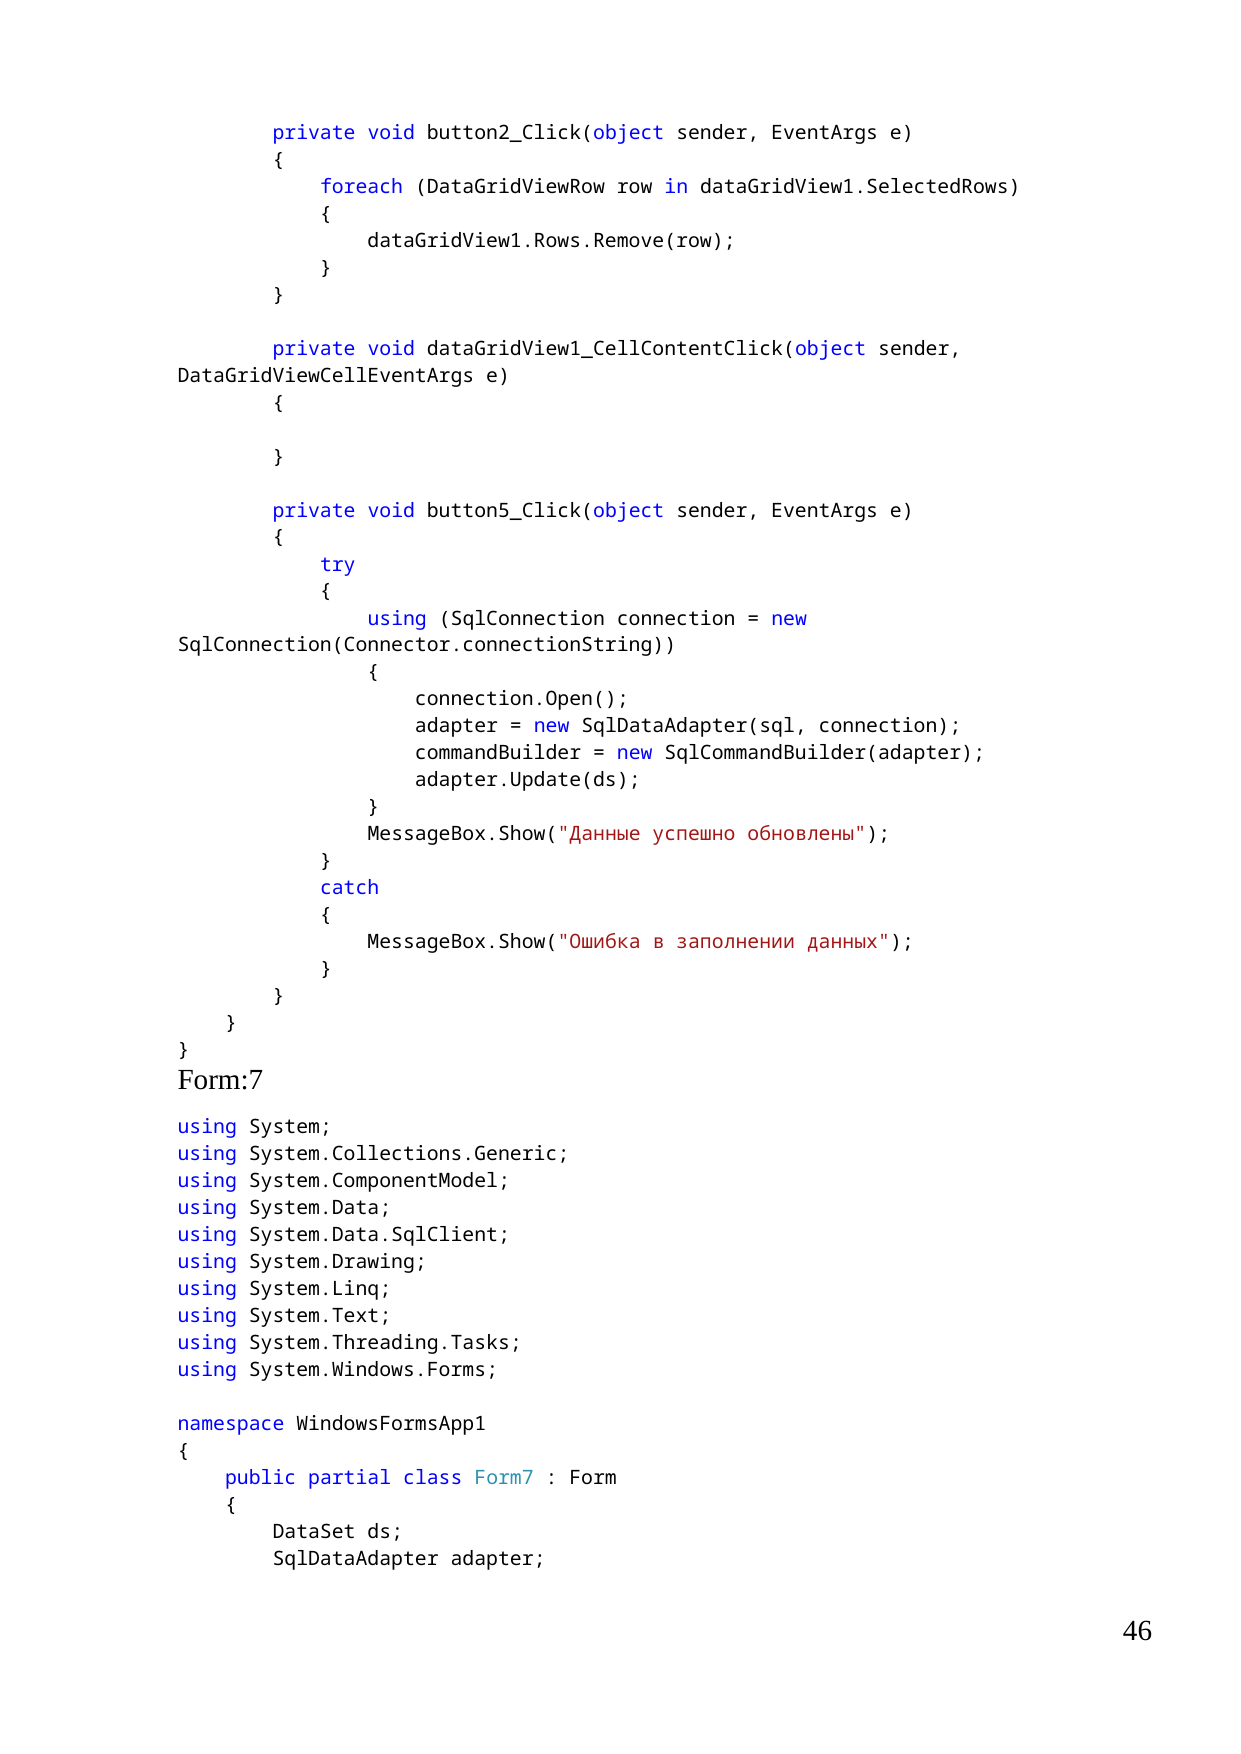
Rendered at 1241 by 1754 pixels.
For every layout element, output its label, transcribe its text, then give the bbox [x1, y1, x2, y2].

text } [177, 253, 1152, 280]
text using System.Data; [177, 1194, 1152, 1221]
text using System.Drawing; [177, 1248, 1152, 1274]
text { [177, 901, 1152, 927]
text { [177, 658, 1152, 685]
text } [177, 954, 1152, 981]
text commandBuilder = new SqlCommandBuilder(adapter); [177, 739, 1152, 766]
text { [177, 199, 1152, 226]
text } [177, 847, 1152, 873]
text adapter.Update(ds); [177, 766, 1152, 793]
text } [177, 1008, 1152, 1035]
text adapter = new SqlDataAdapter(sql, connection); [177, 712, 1152, 739]
text namespace WindowsFormsApp1 [177, 1409, 1152, 1436]
text using System.Text; [177, 1302, 1152, 1328]
text private void dataGridView1_CellContentClick(object sender, DataGridViewCellEventArgs e) [177, 334, 1152, 388]
text using System.ComponentModel; [177, 1167, 1152, 1194]
text using System.Linq; [177, 1274, 1152, 1302]
text { [177, 523, 1152, 550]
text } [177, 1035, 1152, 1062]
text foreach (DataGridViewRow row in dataGridView1.SelectedRows) [177, 172, 1152, 199]
text { [177, 388, 1152, 415]
text MessageBox.Show("Ошибка в заполнении данных"); [177, 927, 1152, 954]
text DataSet ds; [177, 1517, 1152, 1544]
text using System.Collections.Generic; [177, 1140, 1152, 1167]
text private void button5_Click(object sender, EventArgs e) [177, 496, 1152, 523]
text { [177, 145, 1152, 172]
text using (SqlConnection connection = new SqlConnection(Connector.connectionString)) [177, 604, 1152, 658]
text { [177, 577, 1152, 604]
text { [177, 1436, 1152, 1463]
text } [177, 280, 1152, 307]
text using System; [177, 1113, 1152, 1140]
text using System.Windows.Forms; [177, 1356, 1152, 1382]
text Form:7 [177, 1062, 1152, 1096]
text MessageBox.Show("Данные успешно обновлены"); [177, 819, 1152, 847]
text try [177, 550, 1152, 577]
text } [177, 442, 1152, 469]
text dataGridView1.Rows.Remove(row); [177, 226, 1152, 253]
text using System.Threading.Tasks; [177, 1328, 1152, 1356]
text connection.Open(); [177, 685, 1152, 712]
text catch [177, 873, 1152, 901]
text } [177, 793, 1152, 819]
text private void button2_Click(object sender, EventArgs e) [177, 118, 1152, 145]
text { [177, 1490, 1152, 1517]
text public partial class Form7 : Form [177, 1463, 1152, 1490]
text } [177, 981, 1152, 1008]
text SqlDataAdapter adapter; [177, 1544, 1152, 1571]
text using System.Data.SqlClient; [177, 1221, 1152, 1248]
